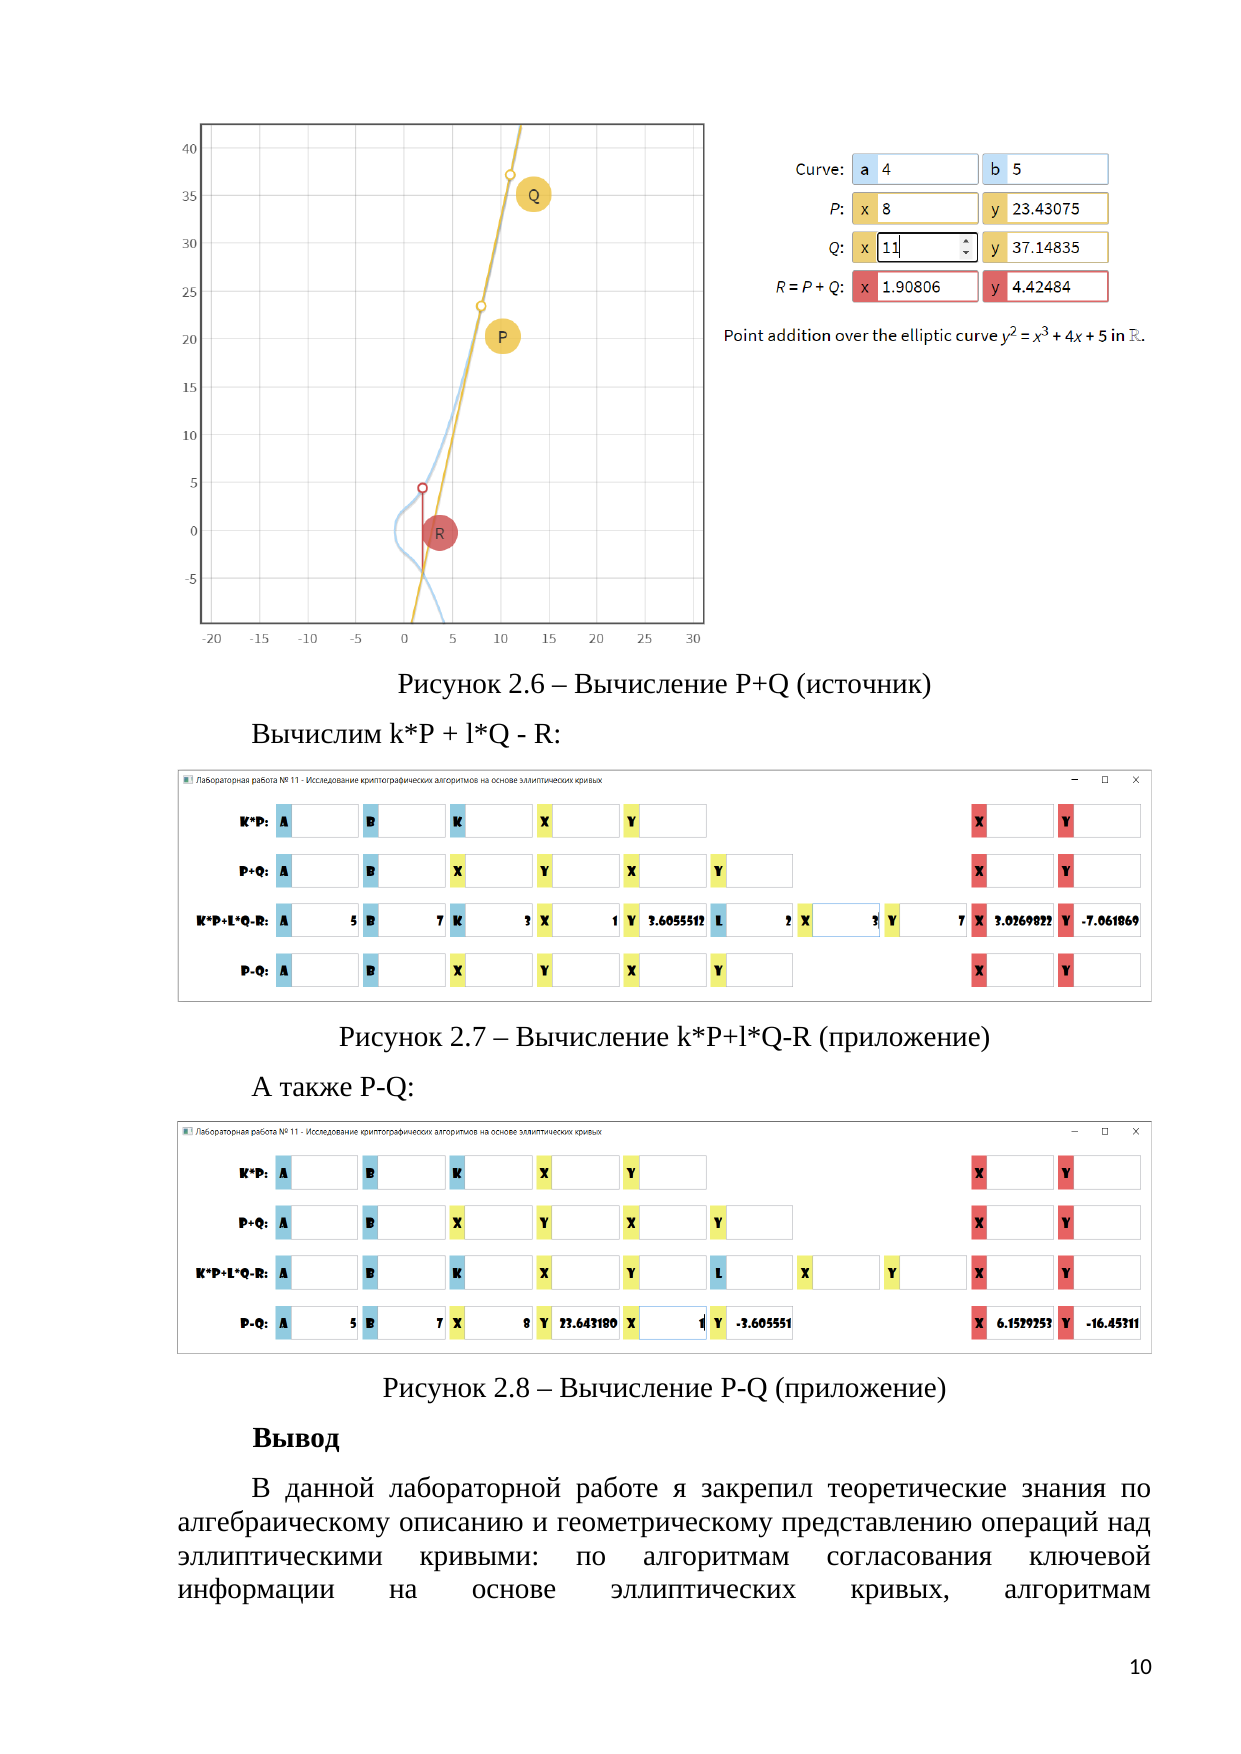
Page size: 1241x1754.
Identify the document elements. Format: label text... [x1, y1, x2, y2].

text Вывод [177, 1420, 1152, 1454]
text Рисунок 2.8 – Вычисление P-Q (приложение) [177, 1370, 1152, 1404]
text Рисунок 2.7 – Вычисление k*P+l*Q-R (приложение) [177, 1019, 1152, 1052]
picture [177, 1121, 1152, 1354]
picture [177, 118, 1152, 650]
text Рисунок 2.6 – Вычисление P+Q (источник) [177, 666, 1152, 700]
text А также P-Q: [177, 1069, 1152, 1102]
text Вычислим k*P + l*Q - R: [177, 717, 1152, 750]
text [177, 1471, 1152, 1605]
picture [177, 769, 1152, 1002]
